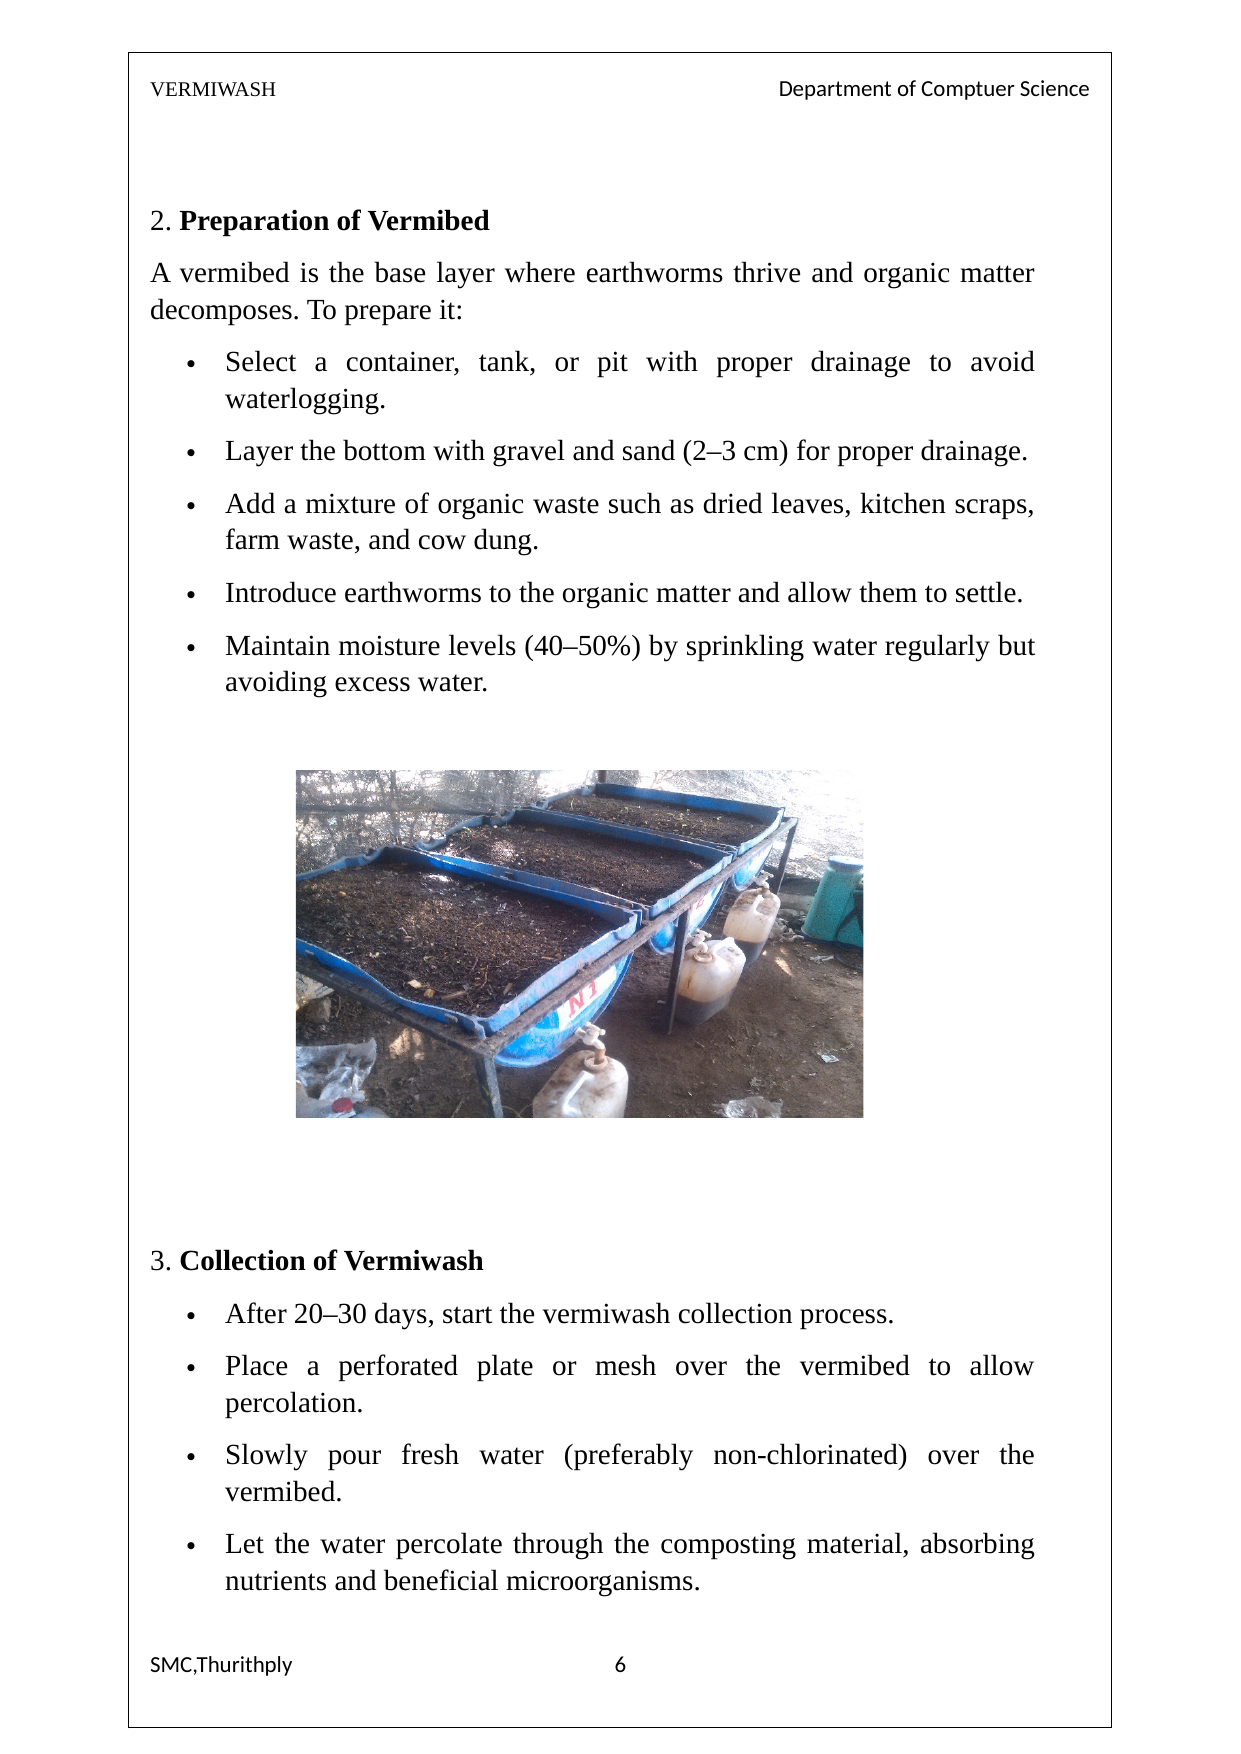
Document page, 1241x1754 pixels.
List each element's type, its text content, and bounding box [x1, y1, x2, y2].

list Let the water percolate through the composting material, absorbing nutrients and beneficial microorganisms. [187, 1526, 1036, 1596]
list After 20–30 days, start the vermiwash collection process. [187, 1296, 1036, 1329]
list Maintain moisture levels (40–50%) by sprinkling water regularly but avoiding excess water. [187, 628, 1036, 698]
list Place a perforated plate or mesh over the vermibed to allow percolation. [187, 1348, 1036, 1418]
picture [295, 770, 864, 1118]
text 2. Preparation of Vermibed [150, 203, 1036, 236]
list Select a container, tank, or pit with proper drainage to avoid waterlogging. [187, 344, 1036, 414]
text 3. Collection of Vermiwash [150, 1243, 1036, 1276]
text A vermibed is the base layer where earthworms thrive and organic matter decomposes. To prepare it: [150, 256, 1036, 325]
list Introduce earthworms to the organic matter and allow them to settle. [187, 575, 1036, 609]
list Slowly pour fresh water (preferably non-chlorinated) over the vermibed. [187, 1437, 1036, 1507]
list Add a mixture of organic waste such as dried leaves, kitchen scraps, farm waste, and cow dung. [187, 486, 1036, 556]
list Layer the bottom with gravel and sand (2–3 cm) for proper drainage. [187, 433, 1036, 467]
